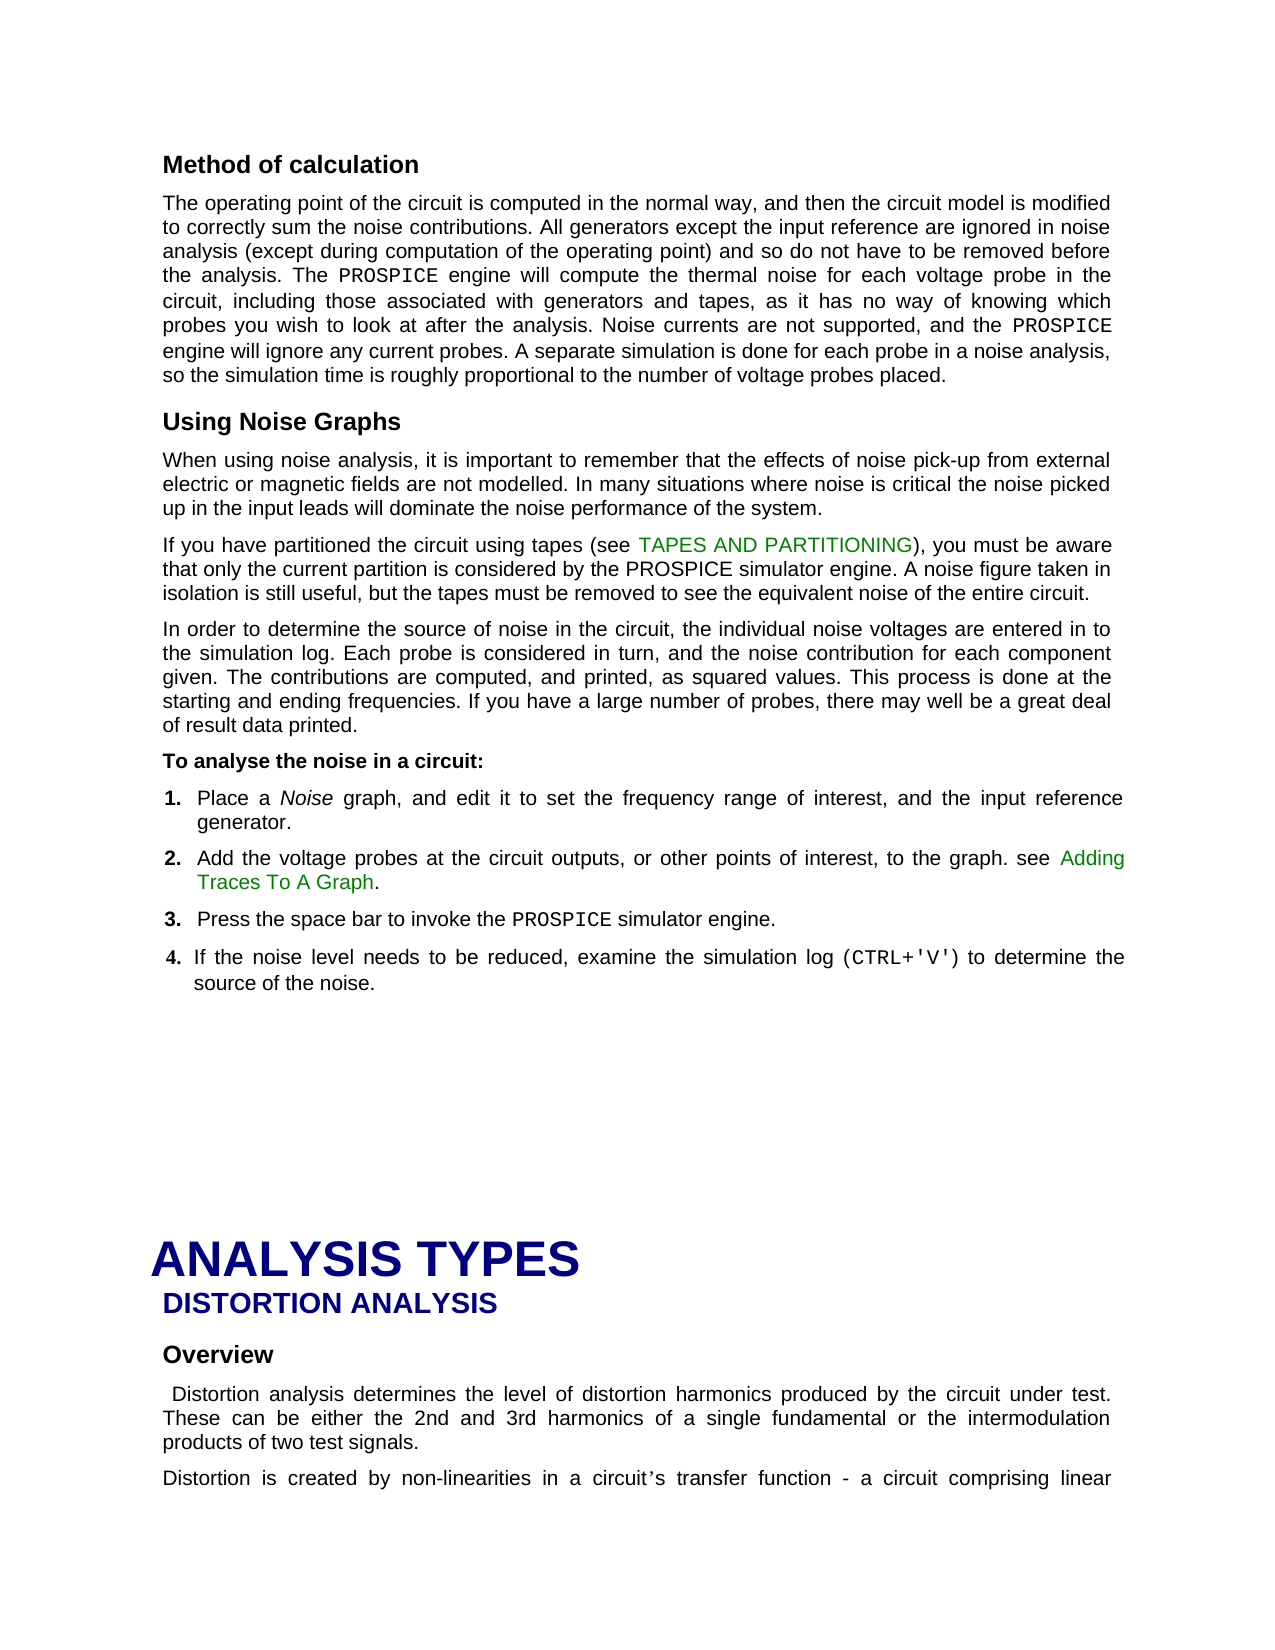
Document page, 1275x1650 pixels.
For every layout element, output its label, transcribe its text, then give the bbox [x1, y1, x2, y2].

text 1. Place a Noise graph, and edit it to set the frequency range of interest, and the input reference generator. [164, 786, 1125, 834]
text The operating point of the circuit is computed in the normal way, and then the circuit model is modified to correctly sum the noise contributions. All generators except the input reference are ignored in noise analysis (except during computation of the operating point) and so do not have to be removed before the analysis. The PROSPICE engine will compute the thermal noise for each voltage probe in the circuit, including those associated with generators and tapes, as it has no way of knowing which probes you wish to look at after the analysis. Noise currents are not supported, and the PROSPICE engine will ignore any current probes. A separate simulation is done for each probe in a noise analysis, so the simulation time is roughly proportional to the number of voltage probes placed. [162, 191, 1112, 387]
text 3. Press the space bar to invoke the PROSPICE simulator engine. [164, 907, 1125, 932]
text In order to determine the source of noise in the circuit, the individual noise voltages are entered in to the simulation log. Each probe is considered in turn, and the noise contribution for each component given. The contributions are computed, and printed, as squared values. This process is done at the starting and ending frequencies. If you have a large number of probes, there may well be a great deal of result data printed. [162, 617, 1112, 737]
text If you have partitioned the circuit using tapes (see TAPES AND PARTITIONING), you must be aware that only the current partition is considered by the PROSPICE simulator engine. A noise figure taken in isolation is still useful, but the tapes must be removed to see the equivalent noise of the entire circuit. [162, 533, 1112, 604]
text ANALYSIS TYPES [150, 1229, 1125, 1287]
text When using noise analysis, it is important to remember that the effects of noise pick-up from external electric or magnetic fields are not modelled. In many situations where noise is critical the noise picked up in the input leads will dominate the noise performance of the system. [162, 448, 1112, 520]
text DISTORTION ANALYSIS [162, 1287, 1112, 1320]
text 4. If the noise level needs to be reduced, examine the simulation log (CTRL+'V') to determine the source of the noise. [166, 945, 1125, 995]
text 2. Add the voltage probes at the circuit outputs, or other points of interest, to the graph. see Adding Traces To A Graph. [164, 846, 1125, 894]
text To analyse the noise in a circuit: [162, 749, 1112, 773]
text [162, 1466, 1112, 1490]
text Method of calculation [162, 150, 1112, 179]
text Distortion analysis determines the level of distortion harmonics produced by the circuit under test. These can be either the 2nd and 3rd harmonics of a single fundamental or the intermodulation products of two test signals. [162, 1382, 1112, 1453]
text Using Noise Graphs [162, 407, 1112, 436]
text Overview [162, 1340, 1112, 1369]
